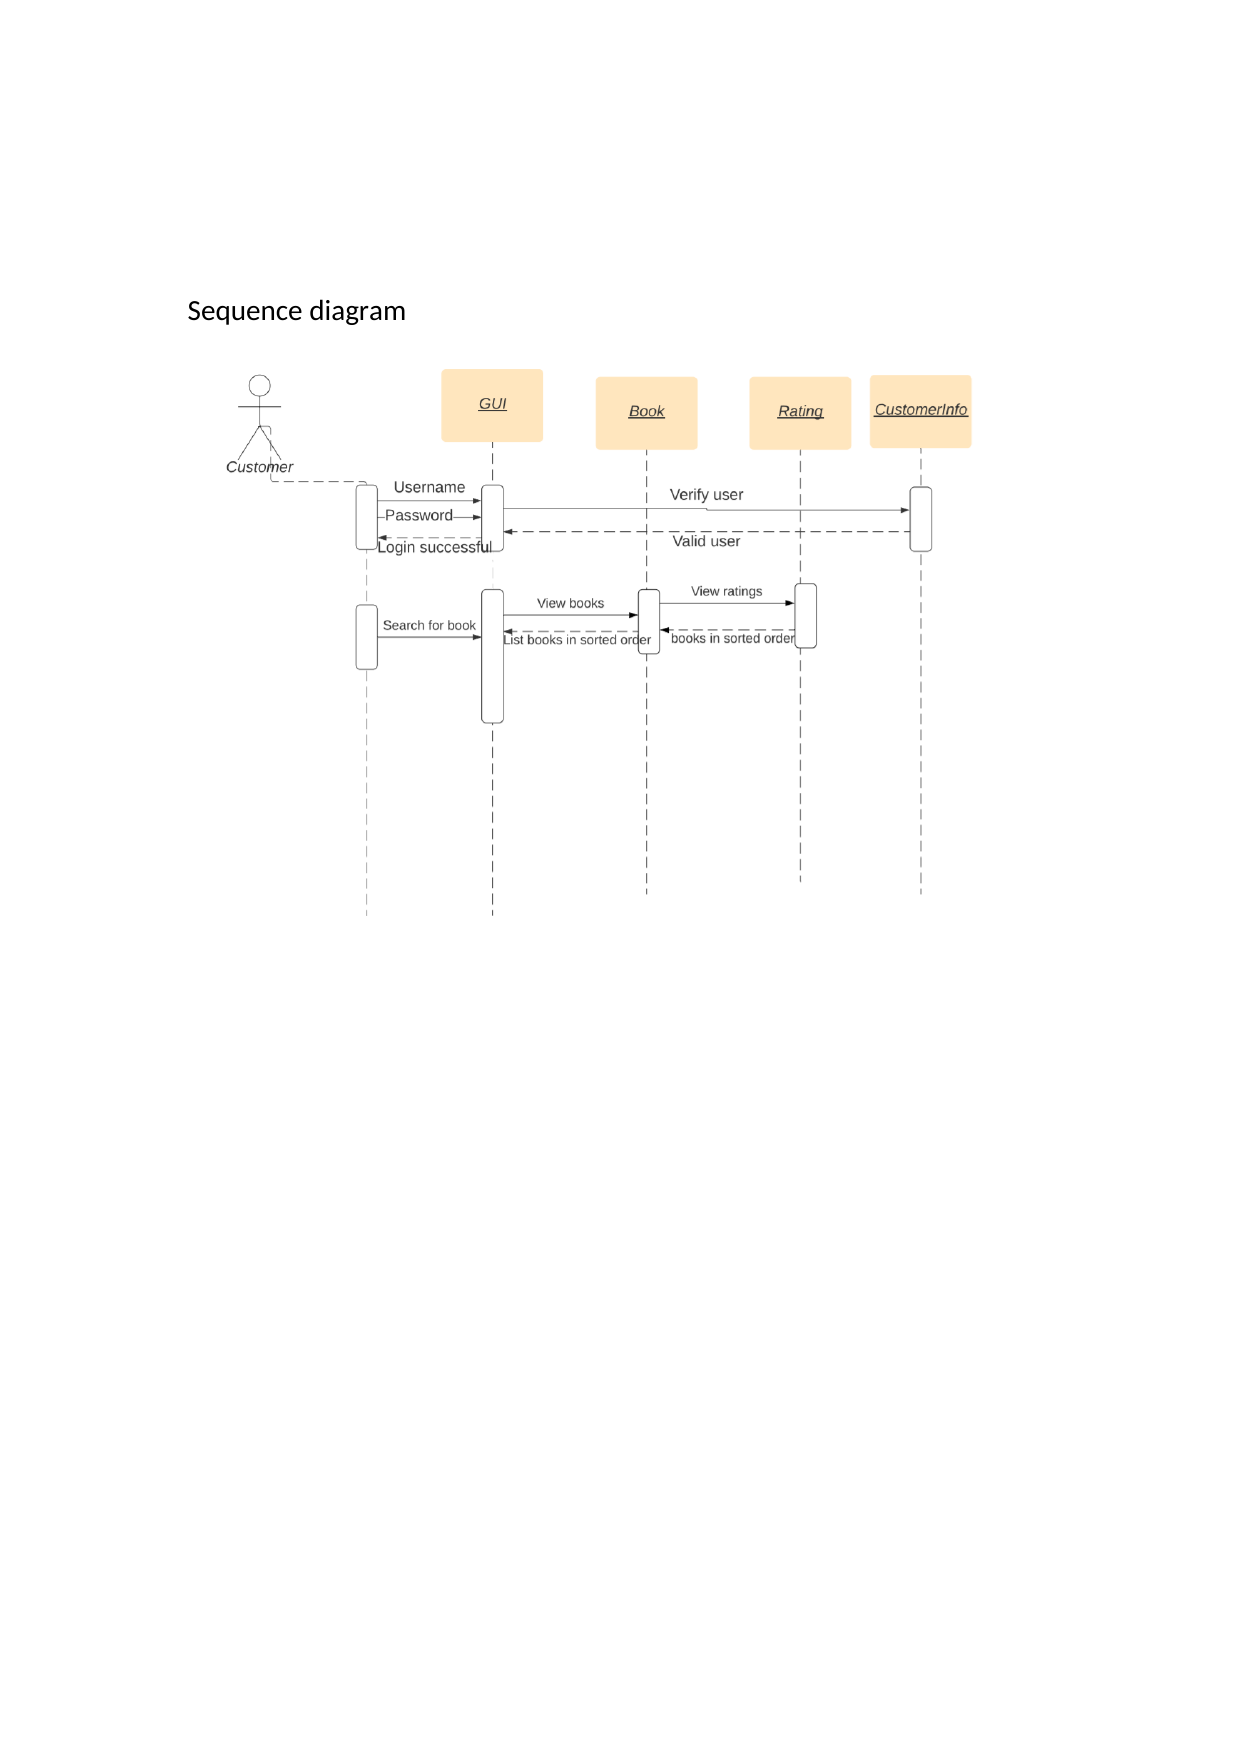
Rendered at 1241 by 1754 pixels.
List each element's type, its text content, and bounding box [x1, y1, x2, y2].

text Sequence diagram [187, 292, 1053, 328]
picture [187, 363, 1053, 936]
